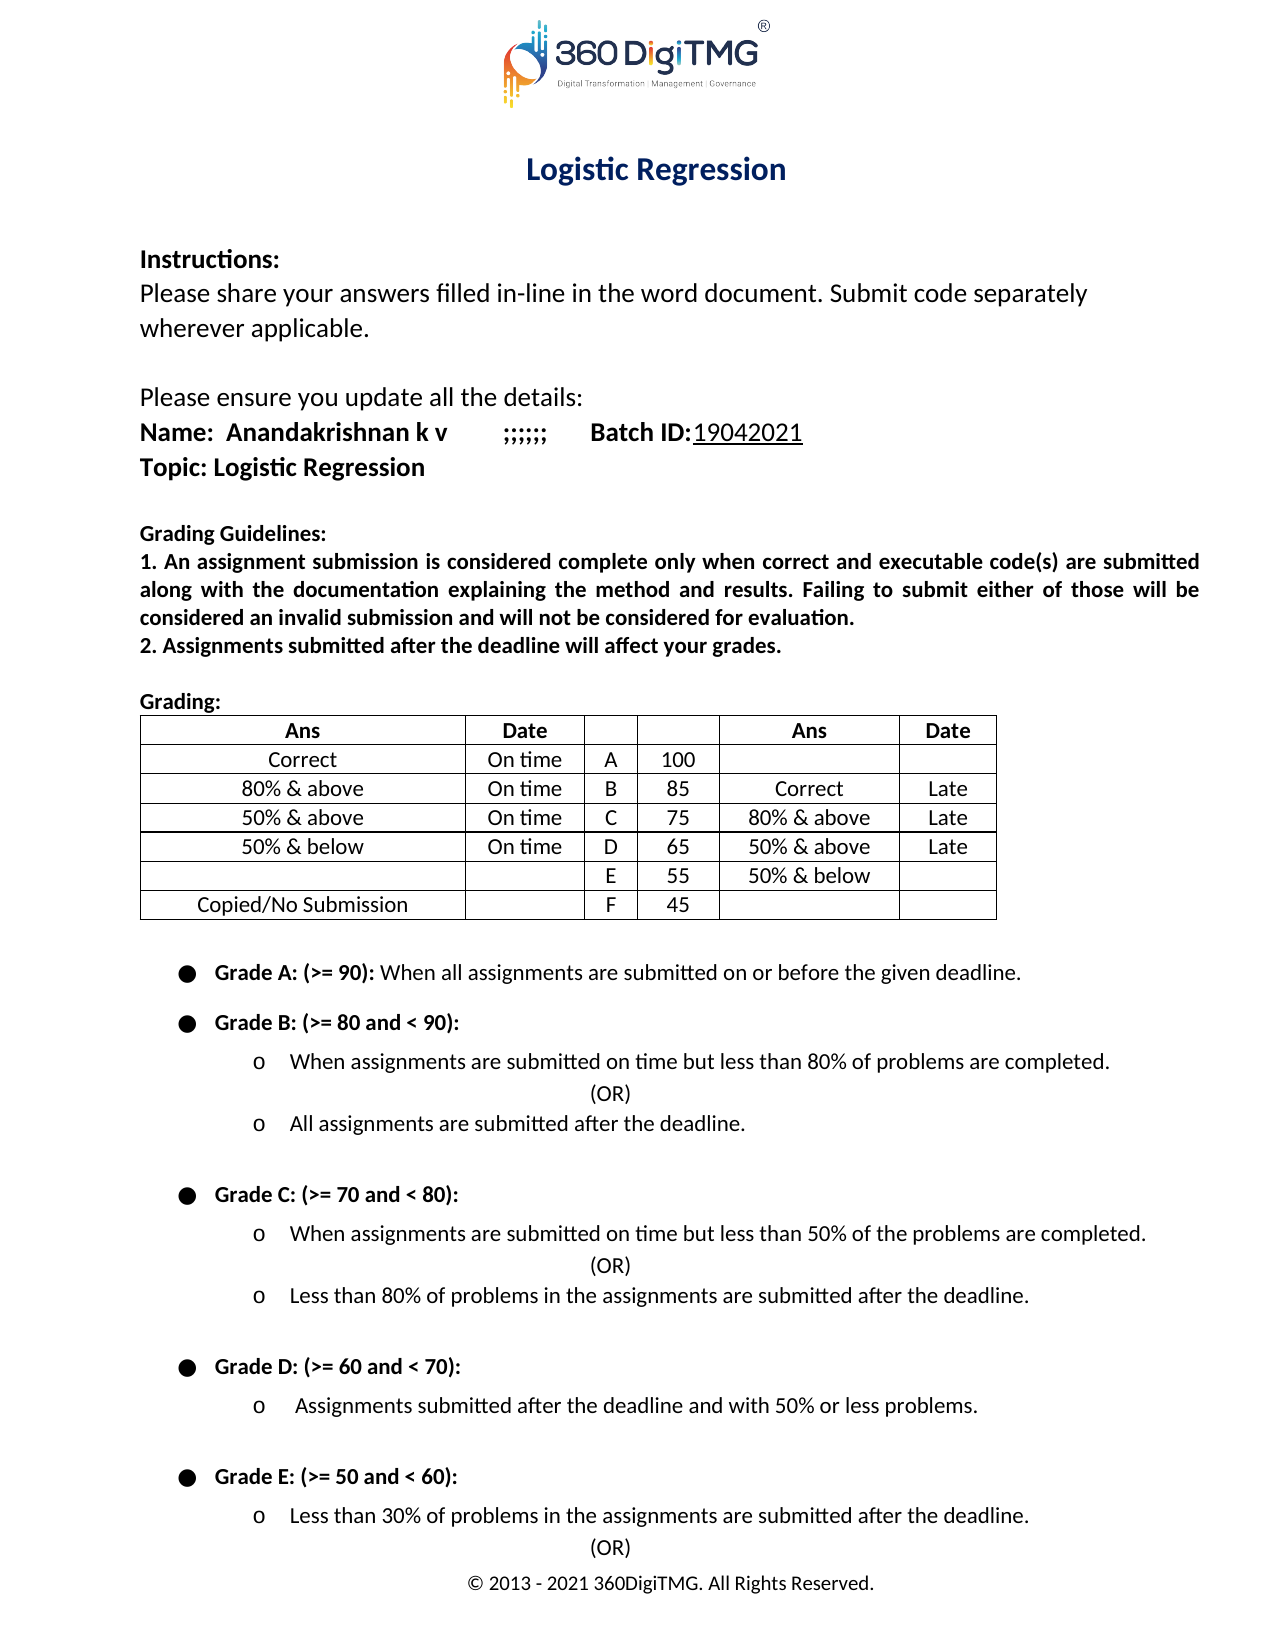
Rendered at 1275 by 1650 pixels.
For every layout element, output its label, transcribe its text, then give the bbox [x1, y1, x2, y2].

table_cell Copied/No Submission [141, 891, 465, 919]
table_cell 50% & below [720, 862, 899, 889]
text Topic: Logistic Regression [139, 450, 1136, 483]
list When assignments are submitted on time but less than 50% of the problems are completed. [252, 1219, 1202, 1248]
text Name: Anandakrishnan k v ;;;;;; Batch ID:19042021 [139, 415, 1136, 448]
table_cell On time [466, 804, 584, 831]
table_header Date [900, 716, 996, 744]
table_cell 80% & above [141, 774, 465, 802]
table_cell [720, 745, 899, 773]
table_cell Correct [720, 774, 899, 802]
table_cell 50% & above [141, 804, 465, 831]
table_cell [900, 862, 996, 889]
table_cell On time [466, 833, 584, 861]
text Please ensure you update all the details: [139, 380, 1136, 413]
text (OR) [289, 1251, 1202, 1279]
table_cell 45 [638, 891, 719, 919]
table_cell 75 [638, 804, 719, 831]
table_cell On time [466, 774, 584, 802]
table_cell A [585, 745, 637, 773]
table_cell 55 [638, 862, 719, 889]
text Instructions: [139, 242, 1136, 275]
list Grade B: (>= 80 and < 90): [177, 997, 1202, 1044]
table_cell [141, 862, 465, 889]
table_cell [466, 891, 584, 919]
text (OR) [139, 1079, 1202, 1107]
list Grade D: (>= 60 and < 70): [177, 1341, 1202, 1387]
table_cell 65 [638, 833, 719, 861]
table_cell [466, 862, 584, 889]
table_cell Late [900, 804, 996, 831]
text 2. Assignments submitted after the deadline will affect your grades. [139, 631, 1202, 659]
text Grading: [139, 687, 1202, 715]
list Grade E: (>= 50 and < 60): [177, 1451, 1202, 1498]
table_header Ans [141, 716, 465, 744]
table_cell Correct [141, 745, 465, 773]
list All assignments are submitted after the deadline. [252, 1109, 1202, 1138]
table_header Date [466, 716, 584, 744]
list Less than 30% of problems in the assignments are submitted after the deadline. [252, 1501, 1202, 1531]
text 1. An assignment submission is considered complete only when correct and executable code(s) are submitted along with the documentation explaining the method and results. Failing to submit either of those will be considered an invalid submission and will not be considered for evaluation. [139, 547, 1202, 631]
list Assignments submitted after the deadline and with 50% or less problems. [252, 1391, 1202, 1420]
table_cell F [585, 891, 637, 919]
text (OR) [514, 1533, 1202, 1561]
list Less than 80% of problems in the assignments are submitted after the deadline. [252, 1281, 1202, 1310]
table_cell 100 [638, 745, 719, 773]
picture [499, 15, 774, 113]
table_cell Late [900, 833, 996, 861]
table_cell 80% & above [720, 804, 899, 831]
list When assignments are submitted on time but less than 80% of problems are completed. [252, 1047, 1202, 1077]
table_cell C [585, 804, 637, 831]
table_cell [900, 891, 996, 919]
table_header [638, 716, 719, 744]
table_cell 50% & below [141, 833, 465, 861]
table_cell E [585, 862, 637, 889]
table_cell [720, 891, 899, 919]
subtitle Logistic Regression [438, 148, 874, 189]
list Grade C: (>= 70 and < 80): [177, 1169, 1202, 1216]
table_header Ans [720, 716, 899, 744]
table_cell B [585, 774, 637, 802]
table_cell 50% & above [720, 833, 899, 861]
table_header [585, 716, 637, 744]
table_cell 85 [638, 774, 719, 802]
list Grade A: (>= 90): When all assignments are submitted on or before the given deadline. [177, 946, 1202, 993]
table_cell Late [900, 774, 996, 802]
text Please share your answers filled in-line in the word document. Submit code separately wherever applicable. [139, 276, 1136, 344]
table_cell [900, 745, 996, 773]
table_cell On time [466, 745, 584, 773]
text Grading Guidelines: [139, 519, 1202, 547]
table_cell D [585, 833, 637, 861]
